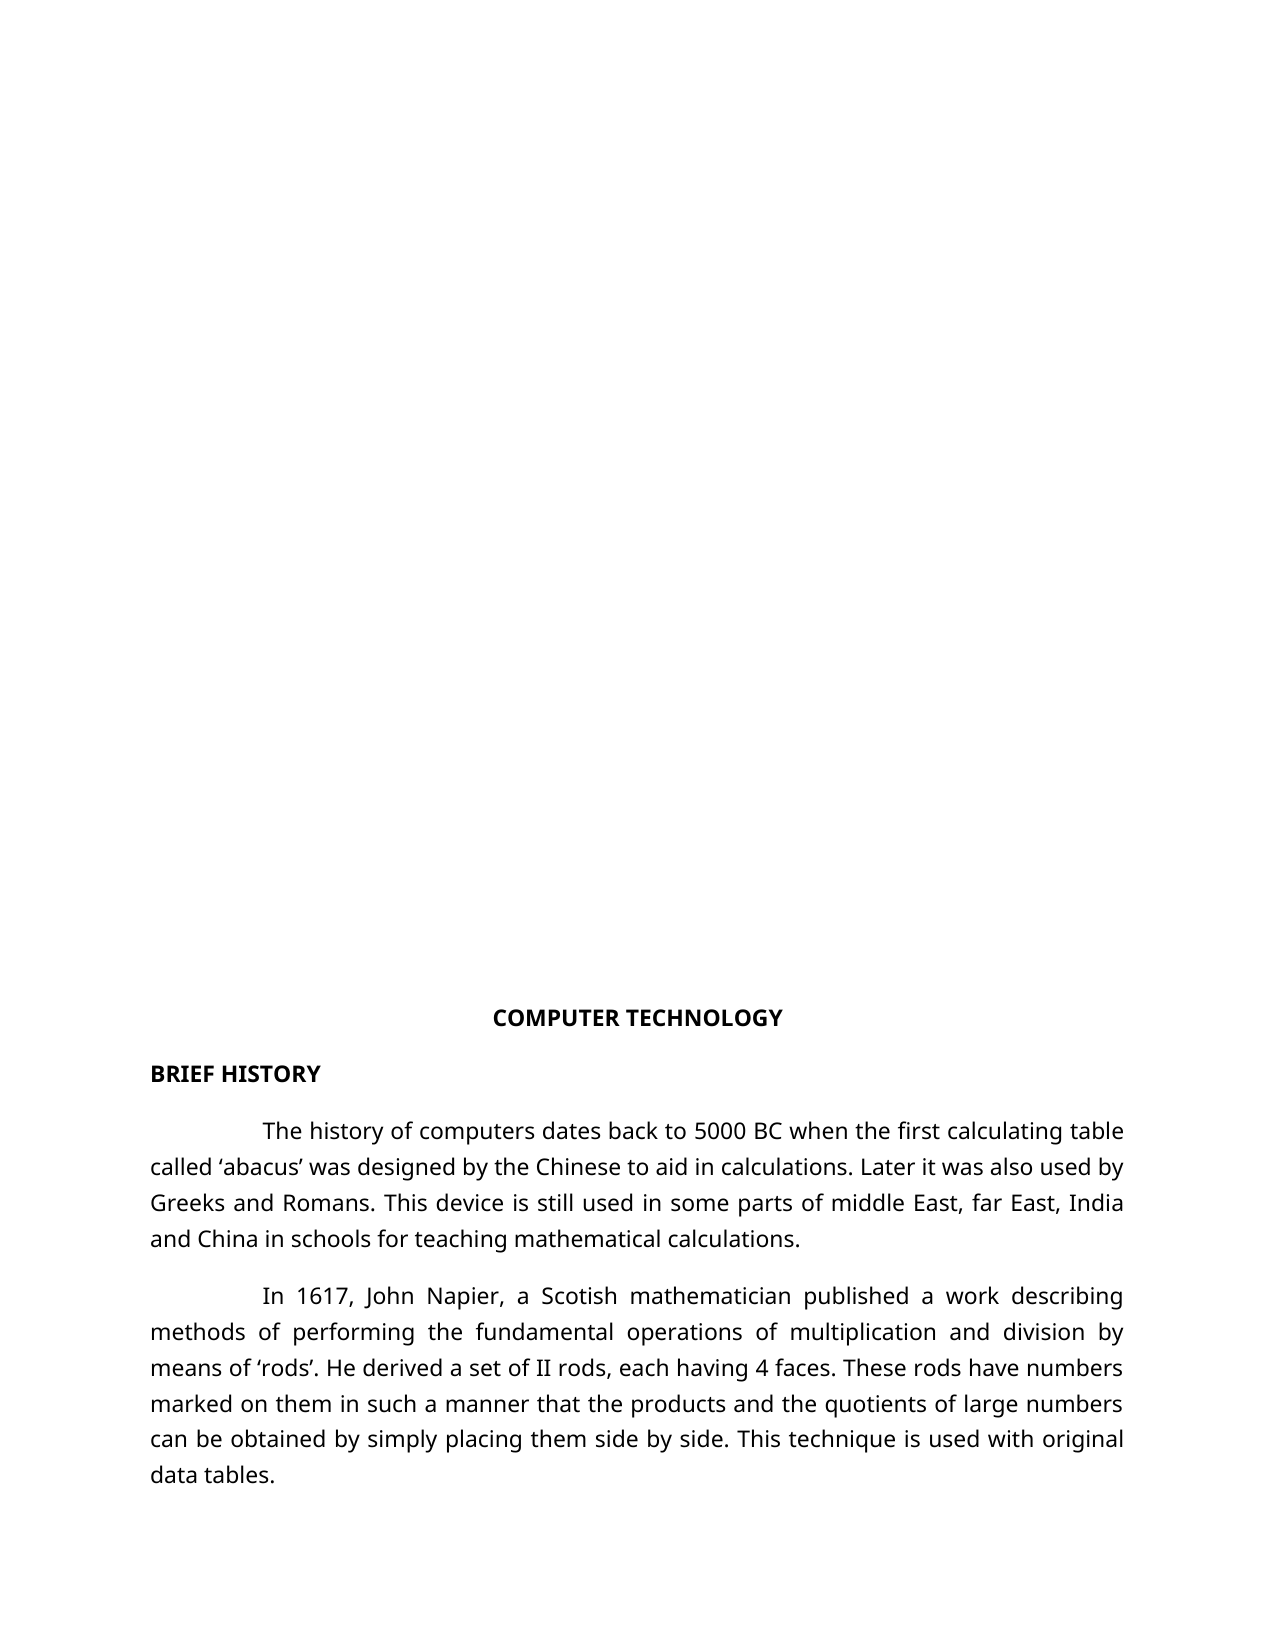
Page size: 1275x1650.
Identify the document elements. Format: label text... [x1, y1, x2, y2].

text COMPUTER TECHNOLOGY [150, 1002, 1125, 1033]
text The history of computers dates back to 5000 BC when the first calculating table called ‘abacus’ was designed by the Chinese to aid in calculations. Later it was also used by Greeks and Romans. This device is still used in some parts of middle East, far East, India and China in schools for teaching mathematical calculations. [150, 1115, 1125, 1254]
text In 1617, John Napier, a Scotish mathematician published a work describing methods of performing the fundamental operations of multiplication and division by means of ‘rods’. He derived a set of II rods, each having 4 faces. These rods have numbers marked on them in such a manner that the products and the quotients of large numbers can be obtained by simply placing them side by side. This technique is used with original data tables. [150, 1280, 1125, 1491]
text BRIEF HISTORY [150, 1058, 1125, 1089]
